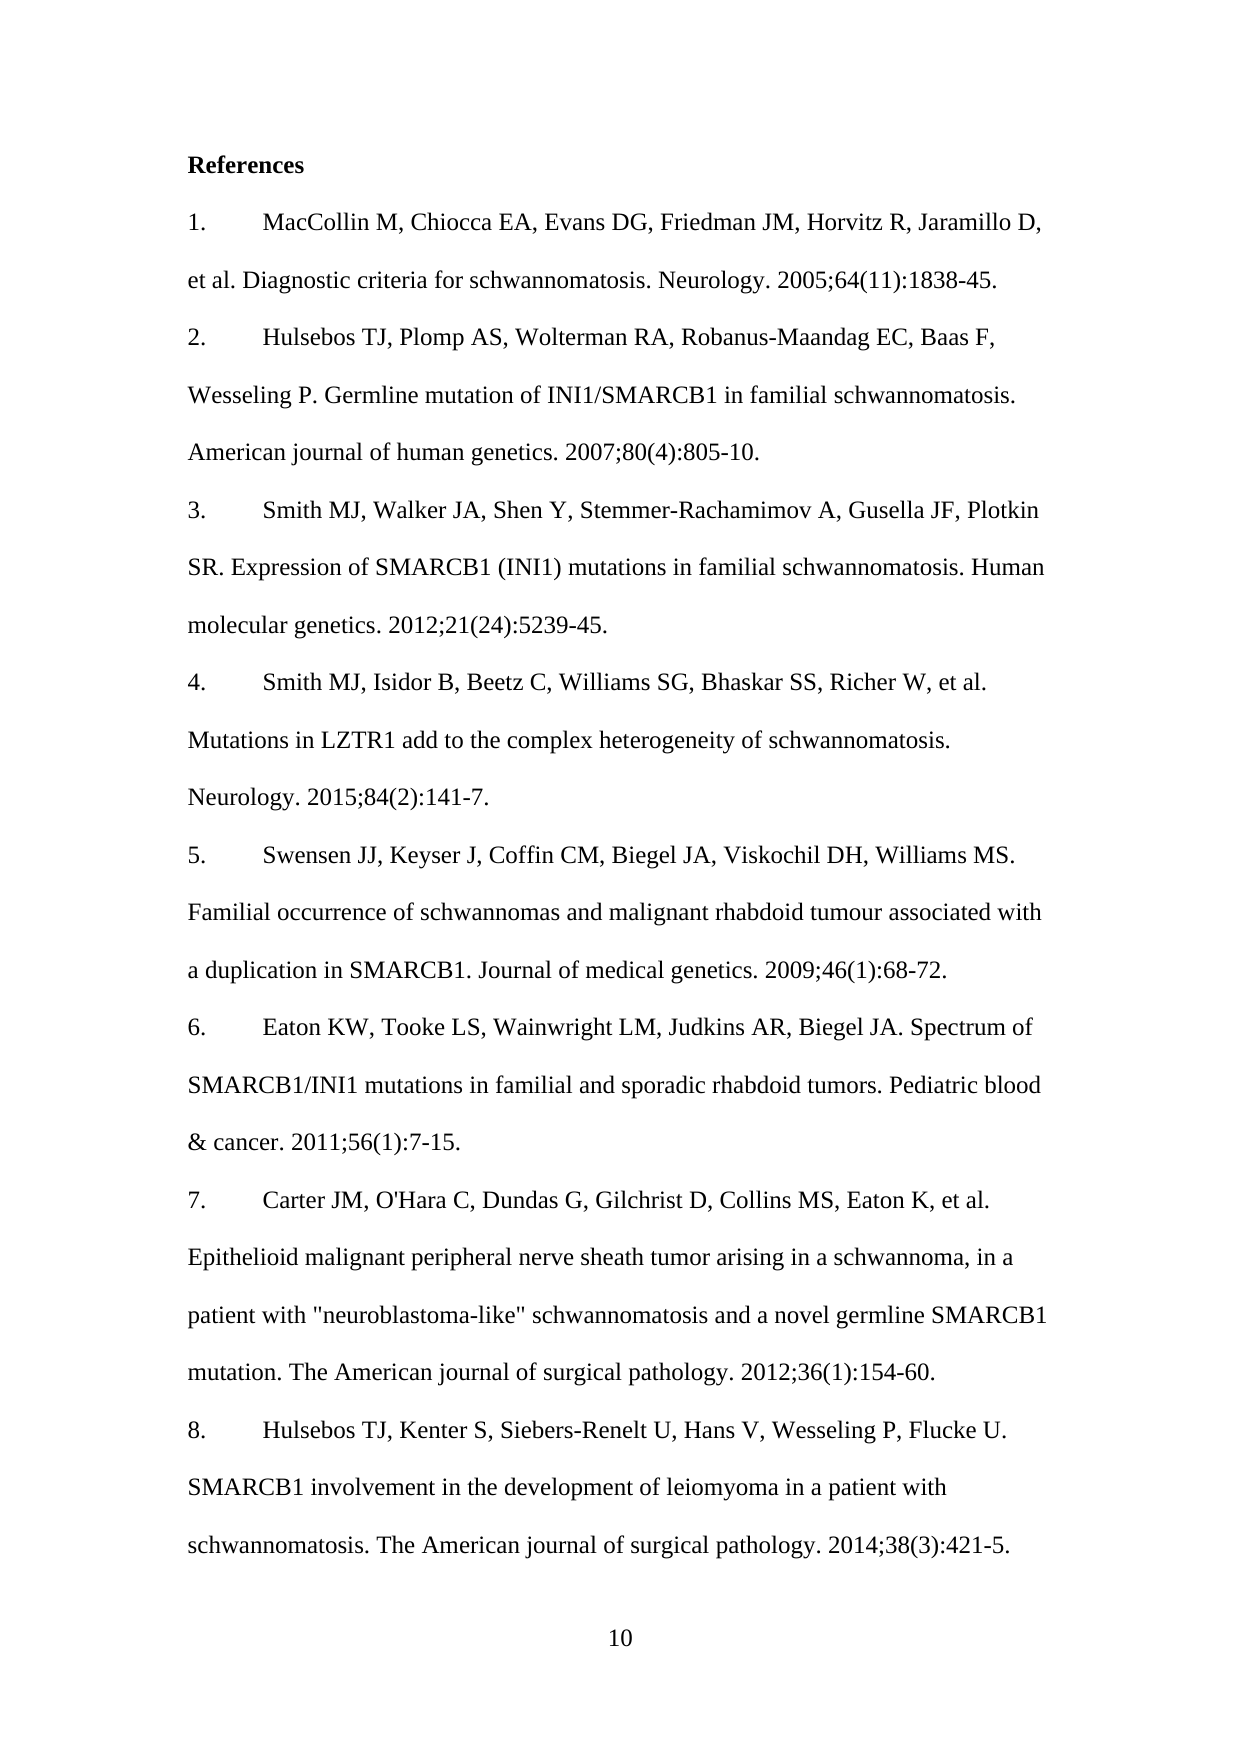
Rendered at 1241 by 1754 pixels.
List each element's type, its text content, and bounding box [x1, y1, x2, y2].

text We would like to thank the highly specialised complex NF1 service for their support. Prof Evans and Dr Smith are supported by the Manchester NIHR Biomedical Research Centre (IS-BRC-1215-20007).References [187, 150, 1053, 179]
text 8. Hulsebos TJ, Kenter S, Siebers-Renelt U, Hans V, Wesseling P, Flucke U. SMARCB1 involvement in the development of leiomyoma in a patient with schwannomatosis. The American journal of surgical pathology. 2014;38(3):421-5. [187, 1415, 1053, 1559]
text 7. Carter JM, O'Hara C, Dundas G, Gilchrist D, Collins MS, Eaton K, et al. Epithelioid malignant peripheral nerve sheath tumor arising in a schwannoma, in a patient with "neuroblastoma-like" schwannomatosis and a novel germline SMARCB1 mutation. The American journal of surgical pathology. 2012;36(1):154-60. [187, 1185, 1053, 1386]
text 1. MacCollin M, Chiocca EA, Evans DG, Friedman JM, Horvitz R, Jaramillo D, et al. Diagnostic criteria for schwannomatosis. Neurology. 2005;64(11):1838-45. [187, 207, 1053, 294]
text 6. Eaton KW, Tooke LS, Wainwright LM, Judkins AR, Biegel JA. Spectrum of SMARCB1/INI1 mutations in familial and sporadic rhabdoid tumors. Pediatric blood & cancer. 2011;56(1):7-15. [187, 1012, 1053, 1156]
text 5. Swensen JJ, Keyser J, Coffin CM, Biegel JA, Viskochil DH, Williams MS. Familial occurrence of schwannomas and malignant rhabdoid tumour associated with a duplication in SMARCB1. Journal of medical genetics. 2009;46(1):68-72. [187, 840, 1053, 984]
text 4. Smith MJ, Isidor B, Beetz C, Williams SG, Bhaskar SS, Richer W, et al. Mutations in LZTR1 add to the complex heterogeneity of schwannomatosis. Neurology. 2015;84(2):141-7. [187, 667, 1053, 811]
text 2. Hulsebos TJ, Plomp AS, Wolterman RA, Robanus-Maandag EC, Baas F, Wesseling P. Germline mutation of INI1/SMARCB1 in familial schwannomatosis. American journal of human genetics. 2007;80(4):805-10. [187, 322, 1053, 466]
text 3. Smith MJ, Walker JA, Shen Y, Stemmer-Rachamimov A, Gusella JF, Plotkin SR. Expression of SMARCB1 (INI1) mutations in familial schwannomatosis. Human molecular genetics. 2012;21(24):5239-45. [187, 495, 1053, 639]
